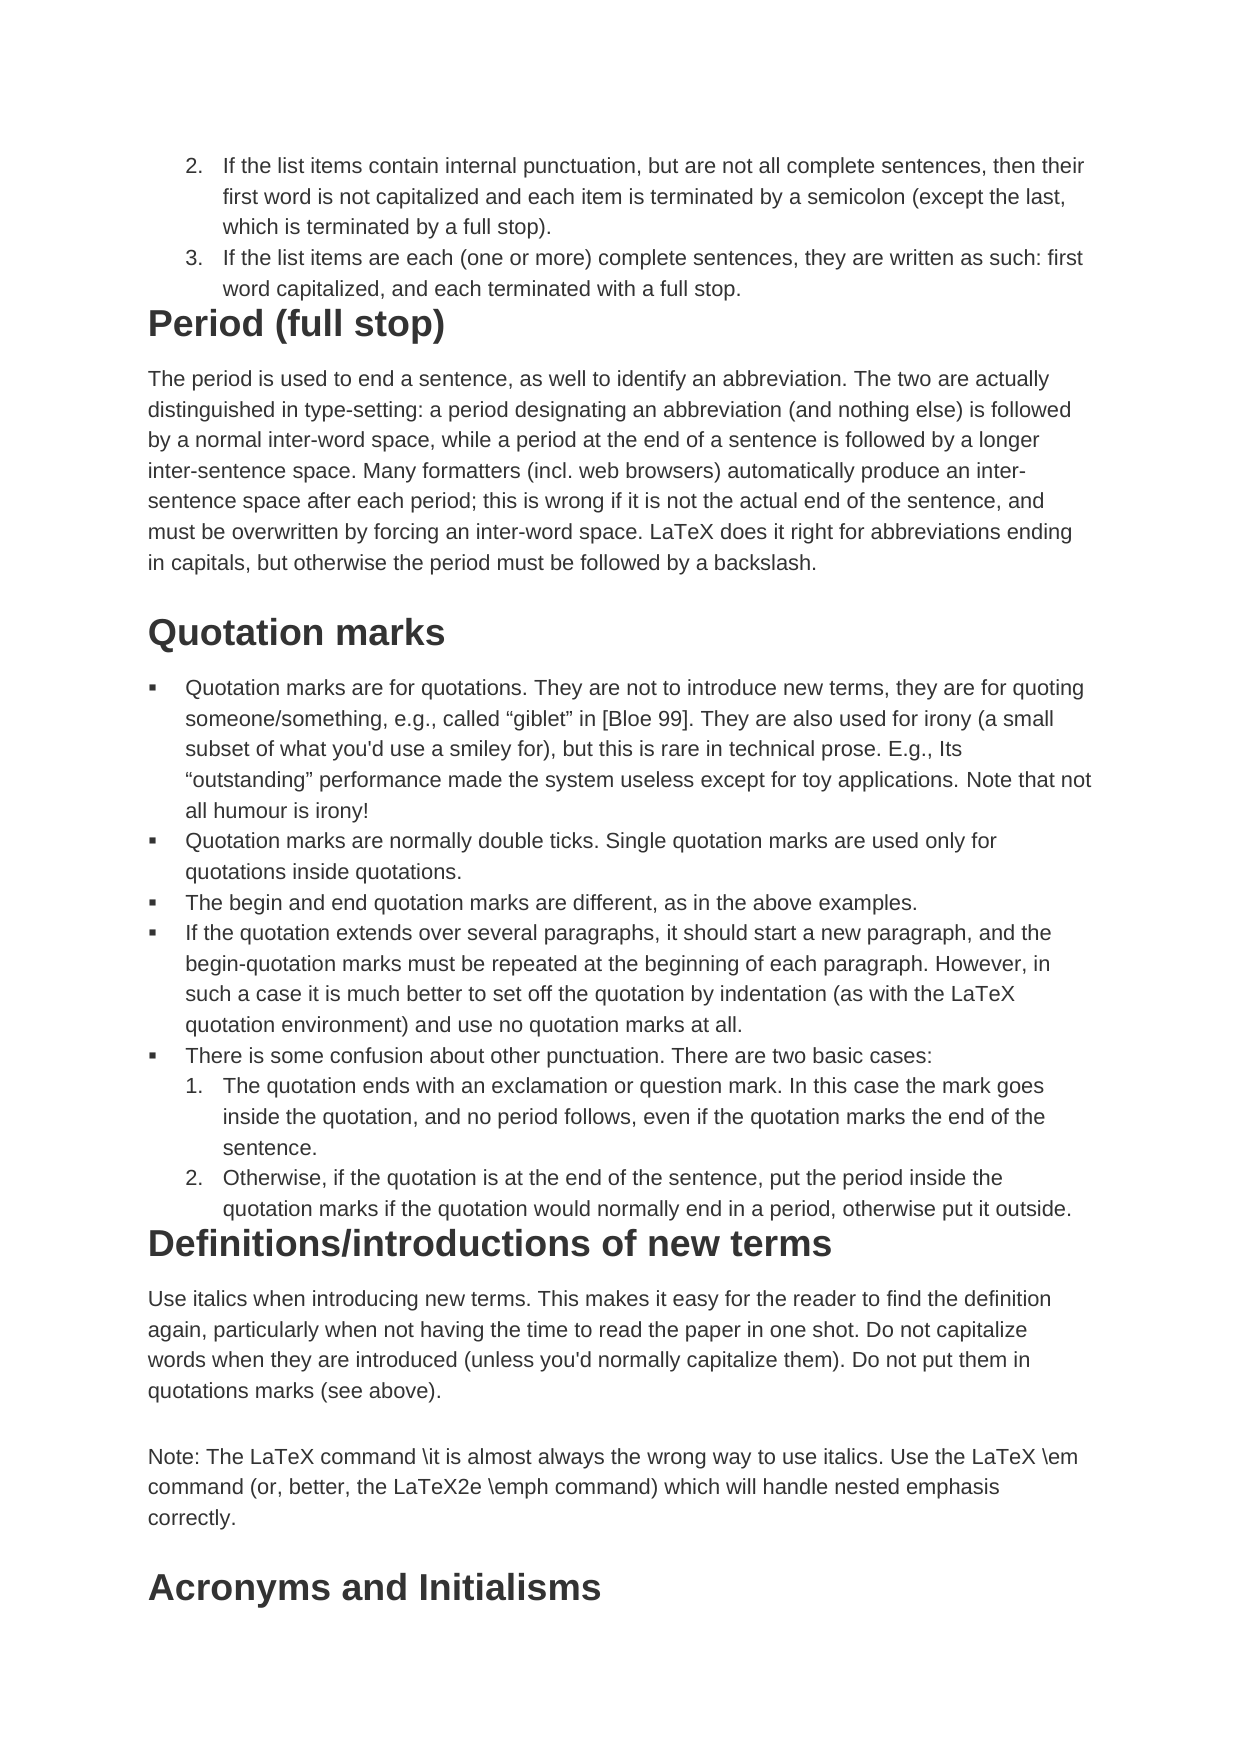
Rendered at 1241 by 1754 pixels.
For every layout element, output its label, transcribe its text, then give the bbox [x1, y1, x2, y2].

list If the list items are each (one or more) complete sentences, they are written as such: first word capitalized, and each terminated with a full stop. [185, 239, 1093, 301]
text Note: The LaTeX command \it is almost always the wrong way to use italics. Use the LaTeX \em command (or, better, the LaTeX2e \emph command) which will handle nested emphasis correctly. [148, 1438, 1093, 1530]
list If the quotation extends over several paragraphs, it should start a new paragraph, and the begin-quotation marks must be repeated at the beginning of each paragraph. However, in such a case it is much better to set off the quotation by indentation (as with the LaTeX quotation environment) and use no quotation marks at all. [148, 915, 1093, 1037]
text Use italics when introducing new terms. This makes it easy for the reader to find the definition again, particularly when not having the time to read the paper in one shot. Do not capitalize words when they are introduced (unless you'd normally capitalize them). Do not put them in quotations marks (see above). [148, 1281, 1093, 1403]
list The begin and end quotation marks are different, as in the above examples. [148, 884, 1093, 915]
list Otherwise, if the quotation is at the end of the sentence, put the period inside the quotation marks if the quotation would normally end in a period, otherwise put it outside. [185, 1160, 1093, 1221]
list Quotation marks are for quotations. They are not to introduce new terms, they are for quoting someone/something, e.g., called “giblet” in [Bloe 99]. They are also used for irony (a small subset of what you'd use a smiley for), but this is rare in technical prose. E.g., Its “outstanding” performance made the system useless except for toy applications. Note that not all humour is irony! [148, 670, 1093, 823]
text The period is used to end a sentence, as well to identify an abbreviation. The two are actually distinguished in type-setting: a period designating an abbreviation (and nothing else) is followed by a normal inter-word space, while a period at the end of a sentence is followed by a longer inter-sentence space. Many formatters (incl. web browsers) automatically produce an inter-sentence space after each period; this is wrong if it is not the actual end of the sentence, and must be overwritten by forcing an inter-word space. LaTeX does it right for abbreviations ending in capitals, but otherwise the period must be followed by a backslash. [148, 361, 1093, 575]
list If the list items contain internal punctuation, but are not all complete sentences, then their first word is not capitalized and each item is terminated by a semicolon (except the last, which is terminated by a full stop). [185, 148, 1093, 239]
list There is some confusion about other punctuation. There are two basic cases: [148, 1037, 1093, 1068]
text Acronyms and Initialisms [148, 1565, 1093, 1608]
text Quotation marks [148, 610, 1093, 653]
text Definitions/introductions of new terms [148, 1221, 1093, 1264]
list Quotation marks are normally double ticks. Single quotation marks are used only for quotations inside quotations. [148, 823, 1093, 884]
list The quotation ends with an exclamation or question mark. In this case the mark goes inside the quotation, and no period follows, even if the quotation marks the end of the sentence. [185, 1068, 1093, 1160]
text Period (full stop) [148, 301, 1093, 344]
